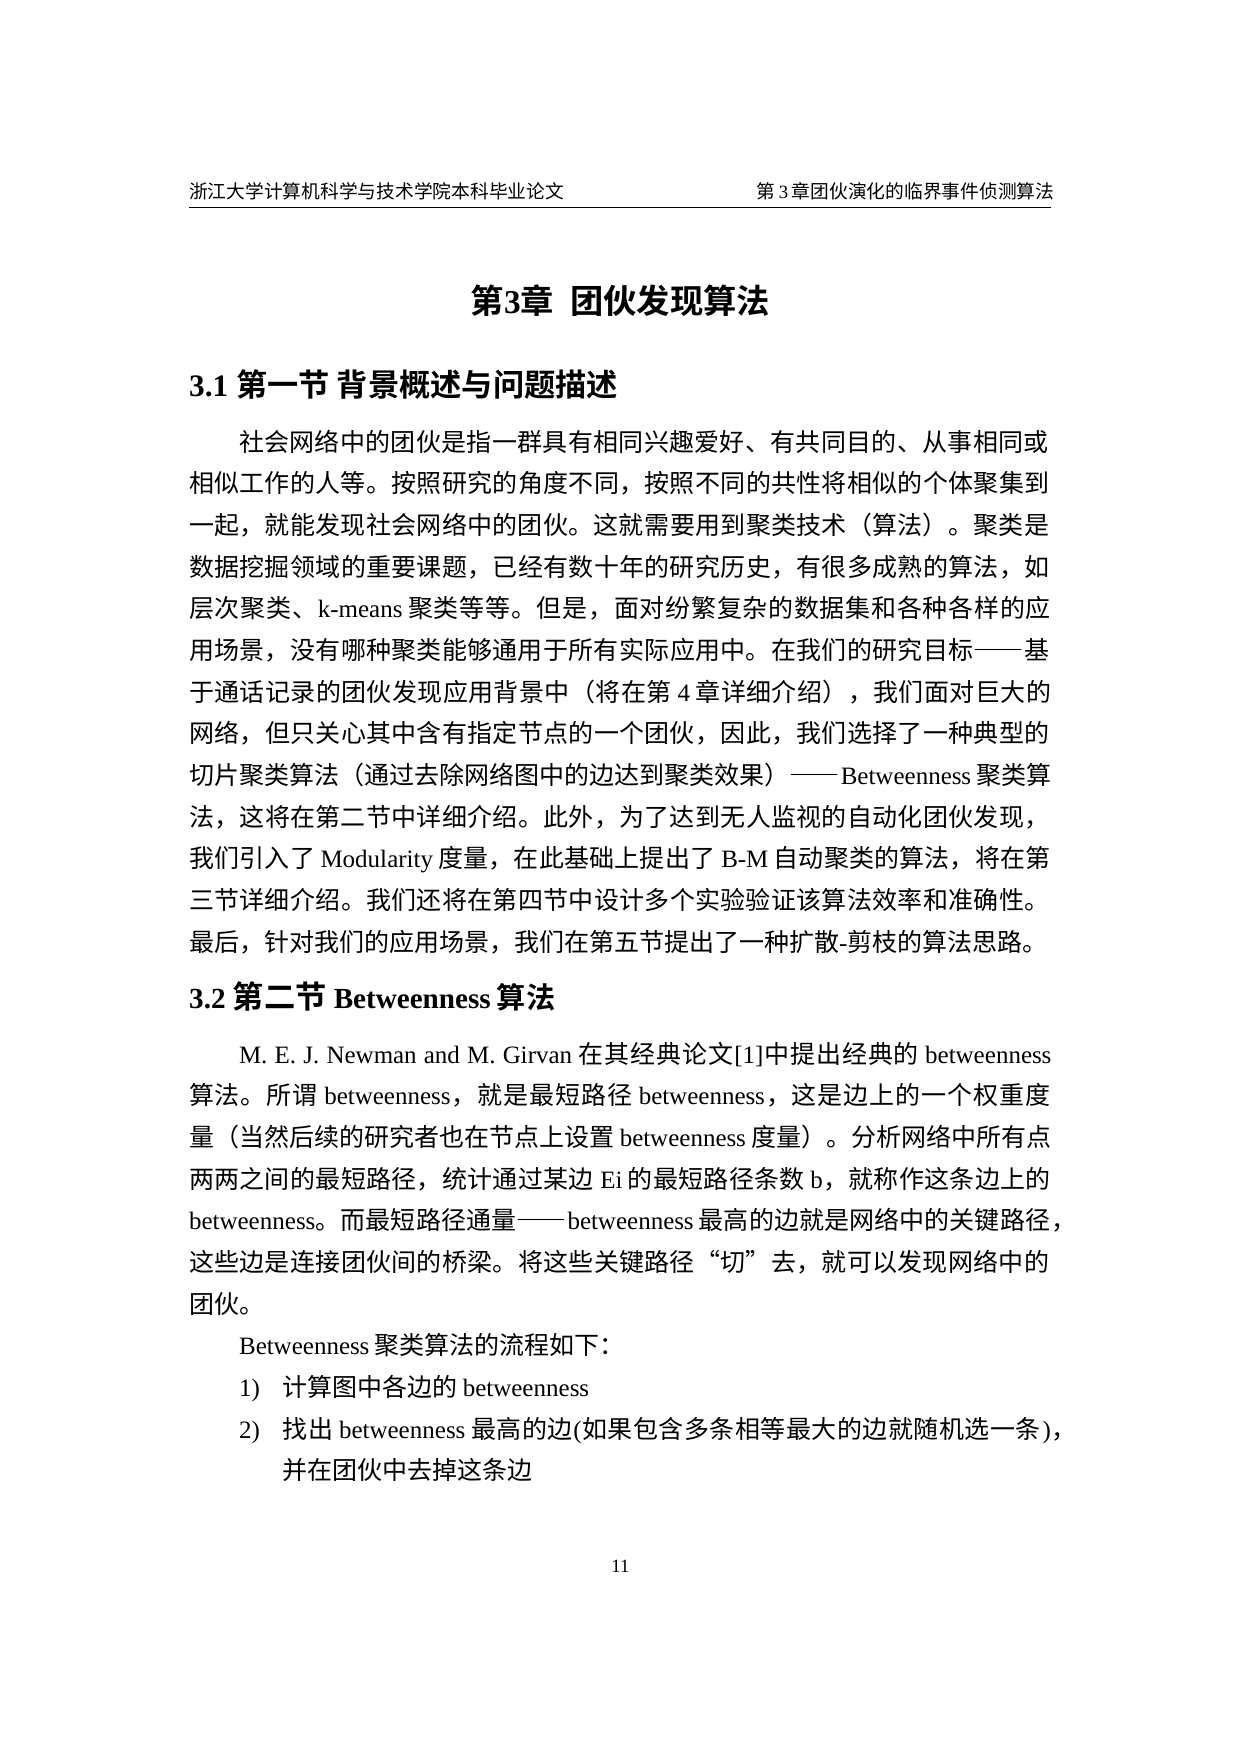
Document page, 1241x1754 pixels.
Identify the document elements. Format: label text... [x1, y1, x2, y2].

text M. E. J. Newman and M. Girvan在其经典论文[1]中提出经典的betweenness算法。所谓betweenness，就是最短路径betweenness，这是边上的一个权重度量（当然后续的研究者也在节点上设置betweenness度量）。分析网络中所有点两两之间的最短路径，统计通过某边Ei的最短路径条数b，就称作这条边上的betweenness。而最短路径通量——betweenness最高的边就是网络中的关键路径，这些边是连接团伙间的桥梁。将这些关键路径“切”去，就可以发现网络中的团伙。 [189, 1030, 1051, 1321]
text 社会网络中的团伙是指一群具有相同兴趣爱好、有共同目的、从事相同或相似工作的人等。按照研究的角度不同，按照不同的共性将相似的个体聚集到一起，就能发现社会网络中的团伙。这就需要用到聚类技术（算法）。聚类是数据挖掘领域的重要课题，已经有数十年的研究历史，有很多成熟的算法，如层次聚类、k-means聚类等等。但是，面对纷繁复杂的数据集和各种各样的应用场景，没有哪种聚类能够通用于所有实际应用中。在我们的研究目标——基于通话记录的团伙发现应用背景中（将在第4章详细介绍），我们面对巨大的网络，但只关心其中含有指定节点的一个团伙，因此，我们选择了一种典型的切片聚类算法（通过去除网络图中的边达到聚类效果）——Betweenness聚类算法，这将在第二节中详细介绍。此外，为了达到无人监视的自动化团伙发现，我们引入了Modularity度量，在此基础上提出了B-M自动聚类的算法，将在第三节详细介绍。我们还将在第四节中设计多个实验验证该算法效率和准确性。最后，针对我们的应用场景，我们在第五节提出了一种扩散-剪枝的算法思路。 [189, 418, 1051, 959]
text 团伙发现算法 [189, 274, 1051, 323]
text Betweenness聚类算法的流程如下： [189, 1321, 1051, 1363]
list 找出betweenness最高的边(如果包含多条相等最大的边就随机选一条)，并在团伙中去掉这条边 [239, 1405, 1051, 1488]
list 计算图中各边的betweenness [239, 1363, 1051, 1405]
subtitle 第一节 背景概述与问题描述 [189, 360, 1051, 405]
subtitle 第二节 Betweenness算法 [189, 972, 1051, 1017]
